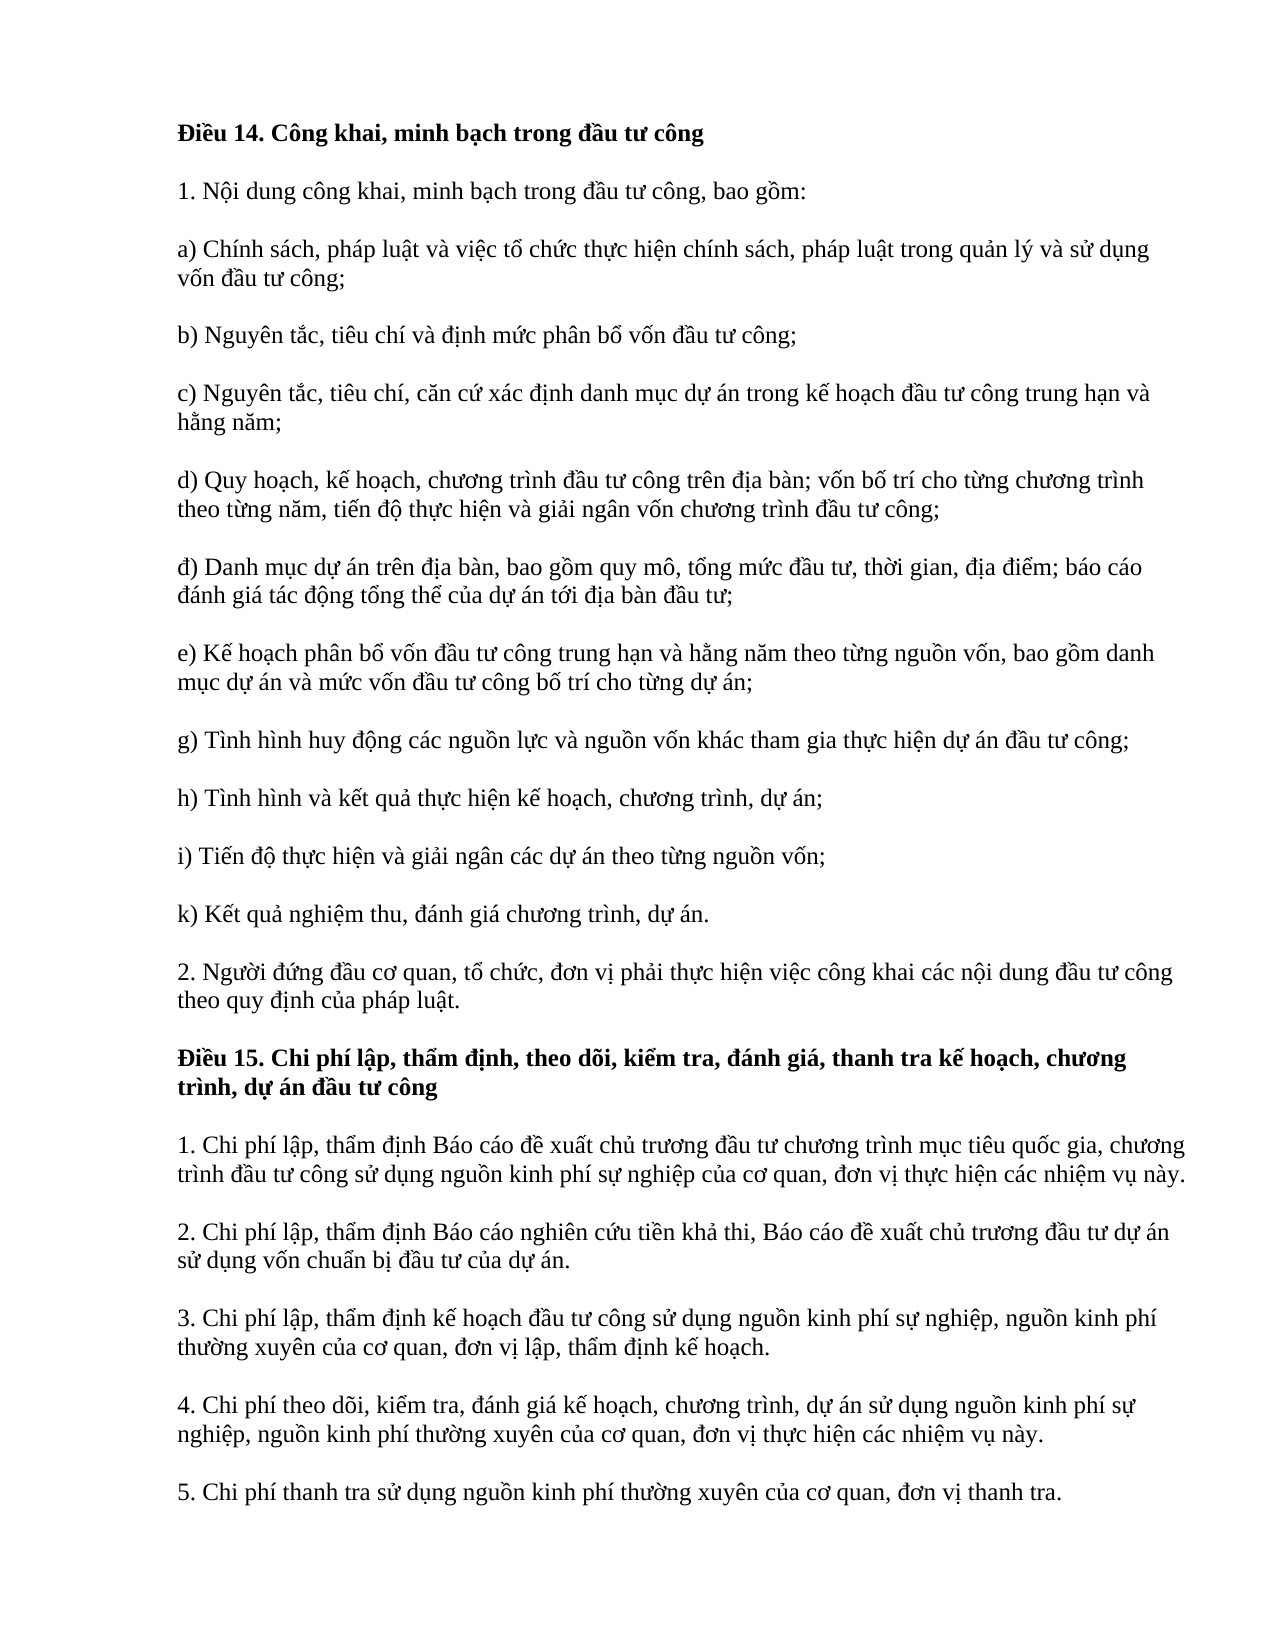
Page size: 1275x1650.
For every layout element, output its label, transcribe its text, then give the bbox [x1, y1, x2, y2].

text g) Tình hình huy động các nguồn lực và nguồn vốn khác tham gia thực hiện dự án đầu tư công; [177, 725, 1186, 754]
text 1. Nội dung công khai, minh bạch trong đầu tư công, bao gồm: [576, 176, 1186, 205]
text 1. Nội dung công khai, minh bạch trong đầu tư công, bao gồm: [177, 176, 524, 205]
text 2. Người đứng đầu cơ quan, tổ chức, đơn vị phải thực hiện việc công khai các nội dung đầu tư công theo quy định của pháp luật. [177, 957, 1186, 1014]
text b) Nguyên tắc, tiêu chí và định mức phân bổ vốn đầu tư công; [177, 321, 1186, 349]
text k) Kết quả nghiệm thu, đánh giá chương trình, dự án. [177, 899, 1186, 928]
text d) Quy hoạch, kế hoạch, chương trình đầu tư công trên địa bàn; vốn bố trí cho từng chương trình theo từng năm, tiến độ thực hiện và giải ngân vốn chương trình đầu tư công; [177, 465, 1186, 523]
text e) Kế hoạch phân bổ vốn đầu tư công trung hạn và hằng năm theo từng nguồn vốn, bao gồm danh mục dự án và mức vốn đầu tư công bố trí cho từng dự án; [177, 638, 1186, 696]
text Điều 14. Công khai, minh bạch trong đầu tư công [177, 118, 1186, 147]
text 1. Chi phí lập, thẩm định Báo cáo đề xuất chủ trương đầu tư chương trình mục tiêu quốc gia, chương trình đầu tư công sử dụng nguồn kinh phí sự nghiệp của cơ quan, đơn vị thực hiện các nhiệm vụ này. [177, 1130, 1186, 1188]
text c) Nguyên tắc, tiêu chí, căn cứ xác định danh mục dự án trong kế hoạch đầu tư công trung hạn và hằng năm; [177, 378, 1186, 436]
text 4. Chi phí theo dõi, kiểm tra, đánh giá kế hoạch, chương trình, dự án sử dụng nguồn kinh phí sự nghiệp, nguồn kinh phí thường xuyên của cơ quan, đơn vị thực hiện các nhiệm vụ này. [177, 1390, 1186, 1448]
text i) Tiến độ thực hiện và giải ngân các dự án theo từng nguồn vốn; [177, 841, 1186, 870]
text Điều 15. Chi phí lập, thẩm định, theo dõi, kiểm tra, đánh giá, thanh tra kế hoạch, chương trình, dự án đầu tư công [177, 1043, 1186, 1101]
text h) Tình hình và kết quả thực hiện kế hoạch, chương trình, dự án; [177, 783, 1186, 812]
text 3. Chi phí lập, thẩm định kế hoạch đầu tư công sử dụng nguồn kinh phí sự nghiệp, nguồn kinh phí thường xuyên của cơ quan, đơn vị lập, thẩm định kế hoạch. [177, 1303, 1186, 1361]
text 2. Chi phí lập, thẩm định Báo cáo nghiên cứu tiền khả thi, Báo cáo đề xuất chủ trương đầu tư dự án sử dụng vốn chuẩn bị đầu tư của dự án. [177, 1217, 1186, 1274]
text 5. Chi phí thanh tra sử dụng nguồn kinh phí thường xuyên của cơ quan, đơn vị thanh tra. [177, 1477, 1186, 1506]
text đ) Danh mục dự án trên địa bàn, bao gồm quy mô, tổng mức đầu tư, thời gian, địa điểm; báo cáo đánh giá tác động tổng thể của dự án tới địa bàn đầu tư; [177, 552, 1186, 609]
text a) Chính sách, pháp luật và việc tổ chức thực hiện chính sách, pháp luật trong quản lý và sử dụng vốn đầu tư công; [177, 234, 1186, 291]
